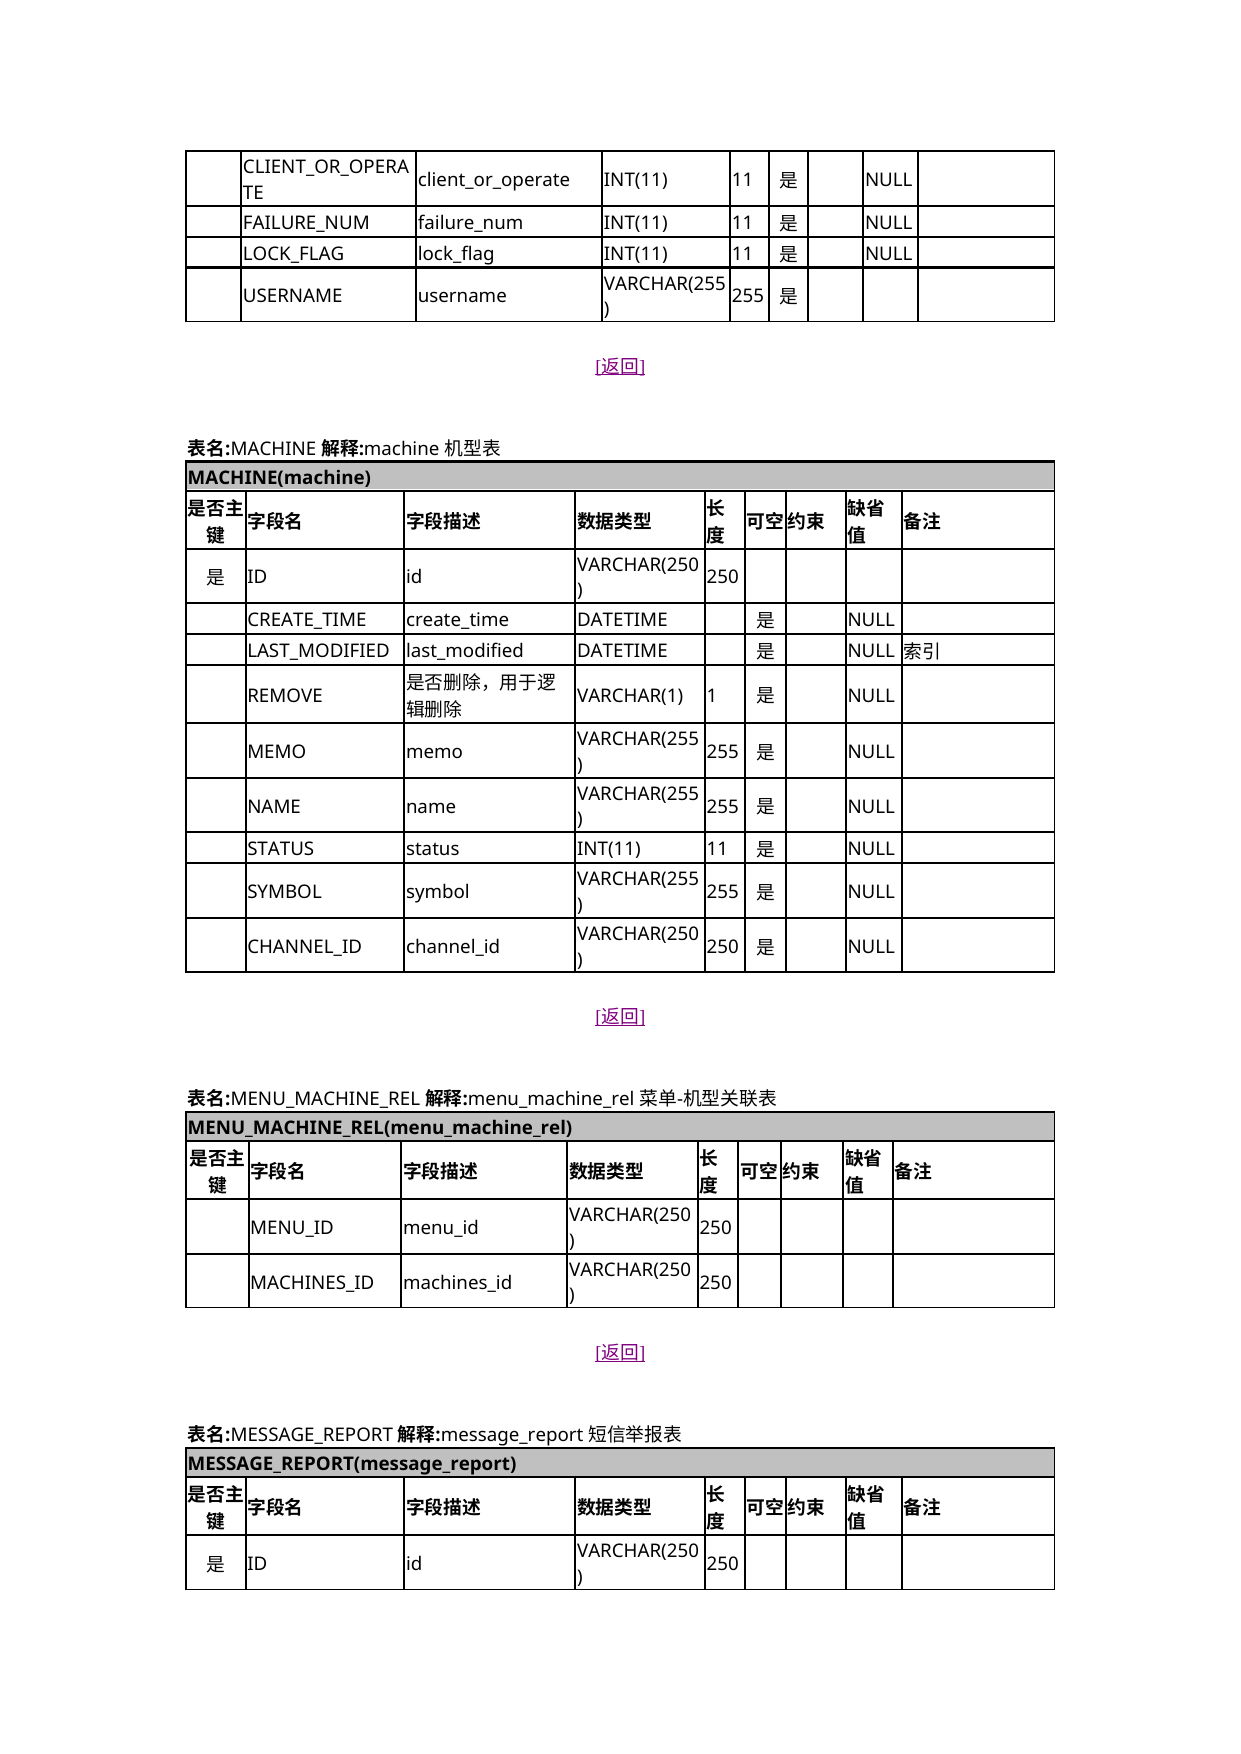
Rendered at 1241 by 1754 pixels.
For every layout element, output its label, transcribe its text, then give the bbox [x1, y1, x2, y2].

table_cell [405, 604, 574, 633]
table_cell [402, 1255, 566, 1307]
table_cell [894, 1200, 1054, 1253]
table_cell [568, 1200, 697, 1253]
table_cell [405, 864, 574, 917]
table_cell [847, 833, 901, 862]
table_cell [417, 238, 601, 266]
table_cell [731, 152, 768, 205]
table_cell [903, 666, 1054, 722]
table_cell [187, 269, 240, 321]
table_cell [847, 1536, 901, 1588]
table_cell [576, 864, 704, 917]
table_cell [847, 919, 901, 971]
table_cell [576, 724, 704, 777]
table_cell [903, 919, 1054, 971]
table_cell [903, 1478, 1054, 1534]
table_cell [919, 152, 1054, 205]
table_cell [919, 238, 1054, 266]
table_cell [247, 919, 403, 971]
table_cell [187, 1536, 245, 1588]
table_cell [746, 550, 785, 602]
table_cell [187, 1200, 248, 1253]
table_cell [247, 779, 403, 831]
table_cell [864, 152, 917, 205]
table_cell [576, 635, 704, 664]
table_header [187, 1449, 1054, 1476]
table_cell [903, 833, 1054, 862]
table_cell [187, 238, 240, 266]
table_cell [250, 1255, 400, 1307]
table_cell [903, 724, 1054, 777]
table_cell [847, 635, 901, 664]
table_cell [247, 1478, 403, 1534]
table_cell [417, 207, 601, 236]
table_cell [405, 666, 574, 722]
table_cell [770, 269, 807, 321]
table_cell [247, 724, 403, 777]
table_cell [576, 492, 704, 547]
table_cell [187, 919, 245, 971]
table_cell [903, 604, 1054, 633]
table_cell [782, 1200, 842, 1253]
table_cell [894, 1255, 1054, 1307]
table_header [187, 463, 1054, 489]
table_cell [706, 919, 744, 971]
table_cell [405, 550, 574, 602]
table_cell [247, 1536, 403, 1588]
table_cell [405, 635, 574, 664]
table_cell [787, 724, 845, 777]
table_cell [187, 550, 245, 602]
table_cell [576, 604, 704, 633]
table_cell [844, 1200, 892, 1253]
text 表名:MENU_MACHINE_REL 解释:menu_machine_rel 菜单-机型关联表 [187, 1058, 1053, 1111]
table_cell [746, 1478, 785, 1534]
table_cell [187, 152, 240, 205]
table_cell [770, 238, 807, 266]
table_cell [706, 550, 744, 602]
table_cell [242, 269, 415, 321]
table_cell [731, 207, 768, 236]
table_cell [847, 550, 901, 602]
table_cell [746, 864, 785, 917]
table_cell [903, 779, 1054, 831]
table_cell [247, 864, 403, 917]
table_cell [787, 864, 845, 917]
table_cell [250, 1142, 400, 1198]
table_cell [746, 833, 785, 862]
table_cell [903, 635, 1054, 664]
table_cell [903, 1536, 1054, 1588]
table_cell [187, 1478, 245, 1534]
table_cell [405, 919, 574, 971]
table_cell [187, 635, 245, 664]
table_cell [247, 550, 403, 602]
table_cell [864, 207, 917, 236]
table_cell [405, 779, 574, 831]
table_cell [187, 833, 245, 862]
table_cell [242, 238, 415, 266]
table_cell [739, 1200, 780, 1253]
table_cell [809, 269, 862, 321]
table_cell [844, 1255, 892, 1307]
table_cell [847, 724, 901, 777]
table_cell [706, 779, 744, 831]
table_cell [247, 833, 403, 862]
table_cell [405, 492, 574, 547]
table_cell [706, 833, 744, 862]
text 表名:MACHINE 解释:machine 机型表 [187, 408, 1053, 460]
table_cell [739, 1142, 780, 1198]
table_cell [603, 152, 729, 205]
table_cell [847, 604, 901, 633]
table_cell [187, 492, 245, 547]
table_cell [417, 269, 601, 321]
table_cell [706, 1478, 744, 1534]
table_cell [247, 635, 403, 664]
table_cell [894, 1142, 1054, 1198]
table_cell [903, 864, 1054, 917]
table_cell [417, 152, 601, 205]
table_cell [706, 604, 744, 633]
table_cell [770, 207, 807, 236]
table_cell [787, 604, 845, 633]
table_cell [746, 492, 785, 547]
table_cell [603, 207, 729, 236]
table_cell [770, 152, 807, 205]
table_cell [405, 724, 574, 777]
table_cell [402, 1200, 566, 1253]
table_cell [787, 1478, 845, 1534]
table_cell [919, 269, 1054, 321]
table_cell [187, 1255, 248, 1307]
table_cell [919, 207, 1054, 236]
text [返回] [187, 351, 1053, 378]
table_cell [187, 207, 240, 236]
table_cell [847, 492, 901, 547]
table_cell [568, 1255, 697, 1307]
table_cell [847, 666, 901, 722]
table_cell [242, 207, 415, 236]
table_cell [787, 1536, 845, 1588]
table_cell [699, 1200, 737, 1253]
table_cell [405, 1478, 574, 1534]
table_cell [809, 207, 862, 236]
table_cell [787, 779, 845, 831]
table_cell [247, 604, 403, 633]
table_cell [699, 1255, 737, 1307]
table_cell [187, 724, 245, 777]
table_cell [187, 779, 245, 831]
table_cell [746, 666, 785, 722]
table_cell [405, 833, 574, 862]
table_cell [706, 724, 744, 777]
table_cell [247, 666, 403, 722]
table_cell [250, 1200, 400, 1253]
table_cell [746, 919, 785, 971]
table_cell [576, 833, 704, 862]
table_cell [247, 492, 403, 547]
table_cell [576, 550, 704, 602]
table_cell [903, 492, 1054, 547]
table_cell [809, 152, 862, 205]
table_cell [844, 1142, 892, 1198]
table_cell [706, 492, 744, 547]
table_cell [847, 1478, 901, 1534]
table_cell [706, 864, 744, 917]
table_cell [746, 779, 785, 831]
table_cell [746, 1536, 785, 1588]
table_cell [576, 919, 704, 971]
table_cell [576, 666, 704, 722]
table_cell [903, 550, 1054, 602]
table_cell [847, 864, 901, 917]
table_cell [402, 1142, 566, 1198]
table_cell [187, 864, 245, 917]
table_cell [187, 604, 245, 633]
text [返回] [187, 1337, 1053, 1365]
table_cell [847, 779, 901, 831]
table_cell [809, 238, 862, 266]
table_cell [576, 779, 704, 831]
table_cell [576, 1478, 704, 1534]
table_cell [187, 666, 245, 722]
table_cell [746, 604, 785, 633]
text 表名:MESSAGE_REPORT 解释:message_report 短信举报表 [187, 1394, 1053, 1447]
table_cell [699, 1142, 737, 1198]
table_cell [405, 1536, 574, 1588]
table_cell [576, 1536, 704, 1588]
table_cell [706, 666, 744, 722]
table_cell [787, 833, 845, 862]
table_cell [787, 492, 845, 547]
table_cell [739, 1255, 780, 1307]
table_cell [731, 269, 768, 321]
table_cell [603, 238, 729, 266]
text [返回] [187, 1002, 1053, 1029]
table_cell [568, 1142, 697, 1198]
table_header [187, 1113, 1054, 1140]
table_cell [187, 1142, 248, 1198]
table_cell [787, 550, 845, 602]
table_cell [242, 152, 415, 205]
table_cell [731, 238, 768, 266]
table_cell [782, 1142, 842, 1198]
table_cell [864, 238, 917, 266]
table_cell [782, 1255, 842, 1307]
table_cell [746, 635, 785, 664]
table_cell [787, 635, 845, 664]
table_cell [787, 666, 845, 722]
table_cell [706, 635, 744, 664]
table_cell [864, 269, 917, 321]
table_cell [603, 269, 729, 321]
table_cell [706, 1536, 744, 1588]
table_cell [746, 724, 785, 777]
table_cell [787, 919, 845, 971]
